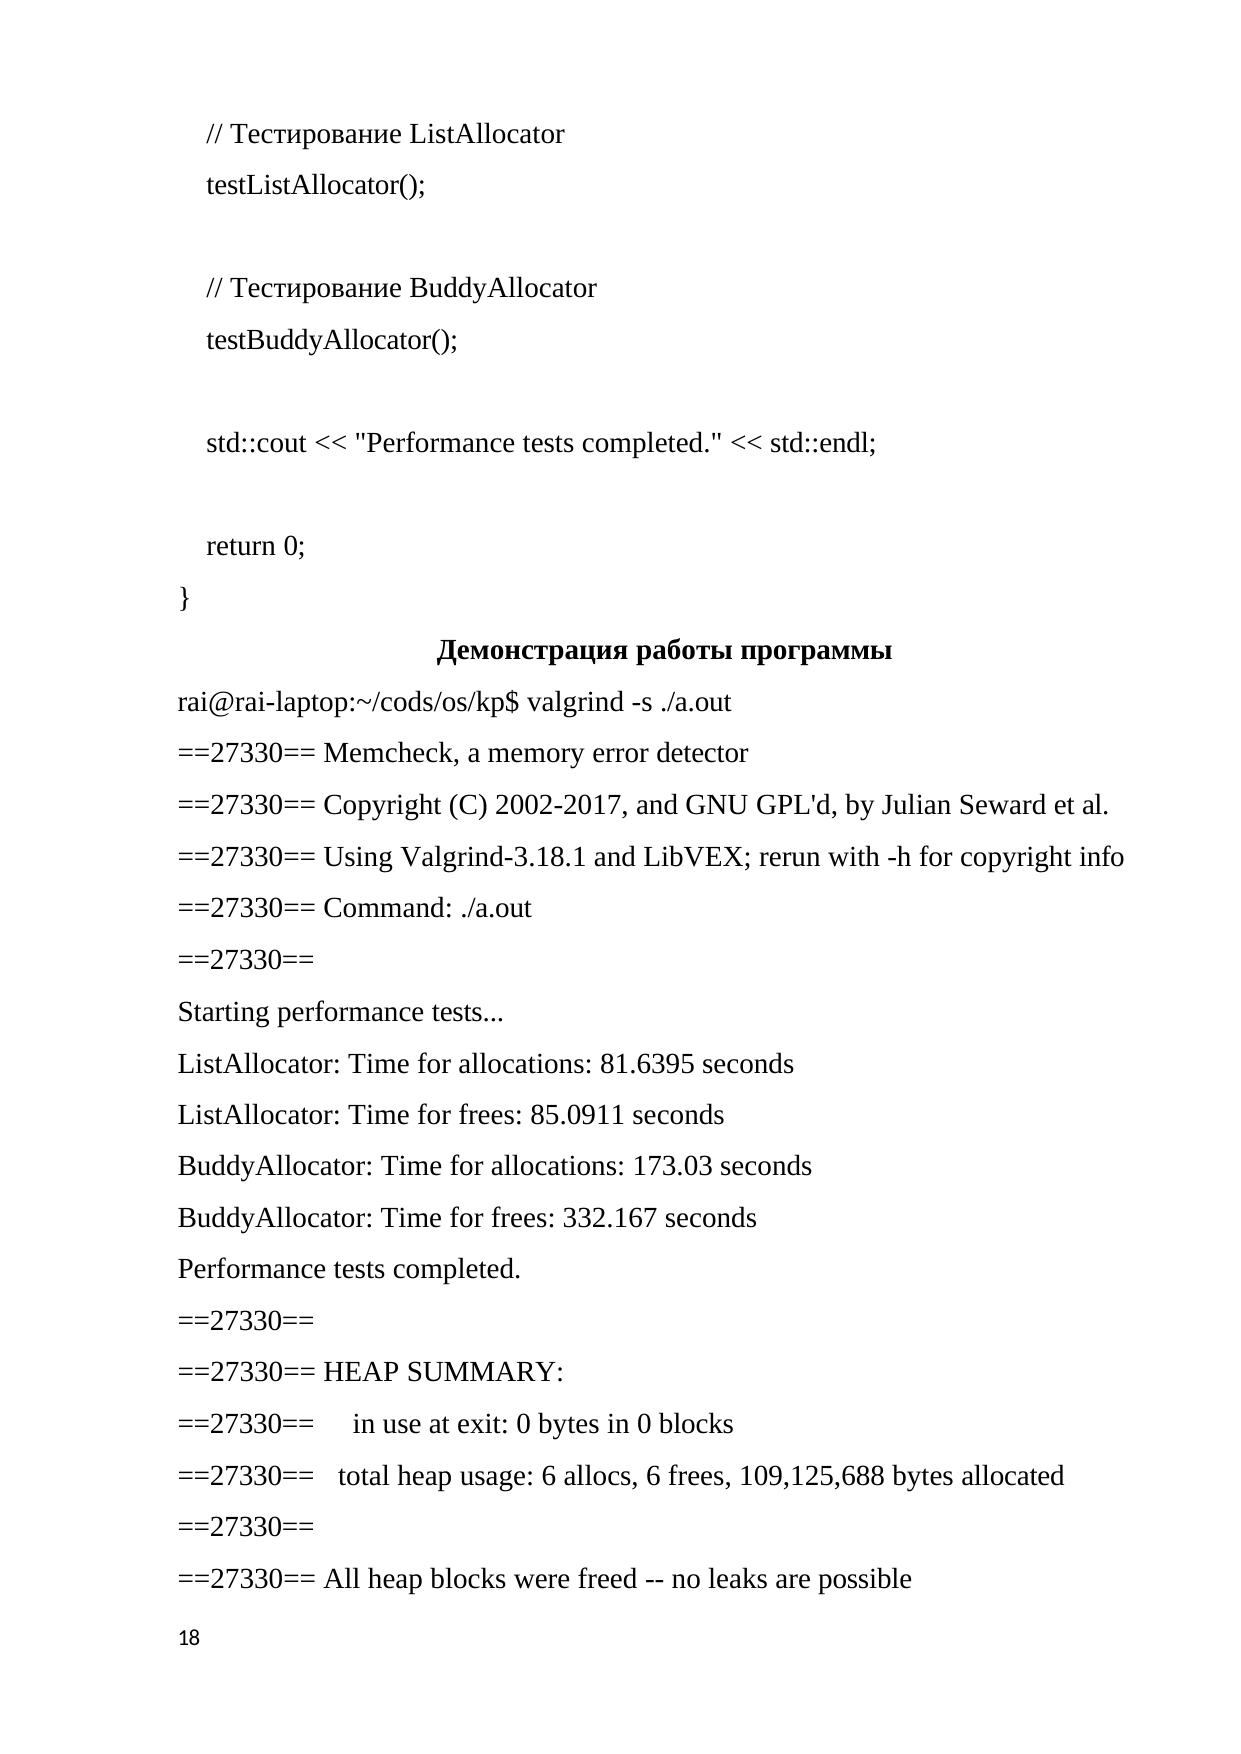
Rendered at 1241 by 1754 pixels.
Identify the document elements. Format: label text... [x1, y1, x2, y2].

text rai@rai-laptop:~/cods/os/kp$ valgrind -s ./a.out [177, 684, 1166, 717]
text ==27330== [177, 1509, 1166, 1543]
text std::cout << "Performance tests completed." << std::endl; [206, 425, 1166, 458]
subtitle Демонстрация работы программы [194, 632, 1135, 665]
text ==27330== All heap blocks were freed -- no leaks are possible [177, 1561, 1166, 1595]
text return 0; [206, 528, 1166, 562]
text ==27330== Command: ./a.out [177, 891, 1166, 924]
text ==27330== total heap usage: 6 allocs, 6 frees, 109,125,688 bytes allocated [177, 1458, 1166, 1491]
text // Тестирование BuddyAllocator testBuddyAllocator(); [206, 271, 729, 355]
text ==27330== Copyright (C) 2002-2017, and GNU GPL'd, by Julian Seward et al. [177, 787, 1166, 821]
text // Тестирование ListAllocator testListAllocator(); [206, 116, 729, 201]
text ==27330== HEAP SUMMARY: [177, 1354, 1166, 1388]
text ListAllocator: Time for allocations: 81.6395 seconds ListAllocator: Time for frees: 85.0911 seconds BuddyAllocator: Time for allocations: 173.03 seconds BuddyAllocator: Time for frees: 332.167 seconds Performance tests completed. [177, 1046, 825, 1284]
text ==27330== Using Valgrind-3.18.1 and LibVEX; rerun with -h for copyright info [177, 839, 1166, 872]
text ==27330== [177, 1303, 1166, 1336]
text ==27330== [177, 942, 1166, 976]
text ==27330== Memcheck, a memory error detector [177, 735, 1166, 769]
text } [177, 580, 1166, 614]
text Starting performance tests... [177, 994, 1166, 1028]
text ==27330== in use at exit: 0 bytes in 0 blocks [177, 1406, 1166, 1440]
